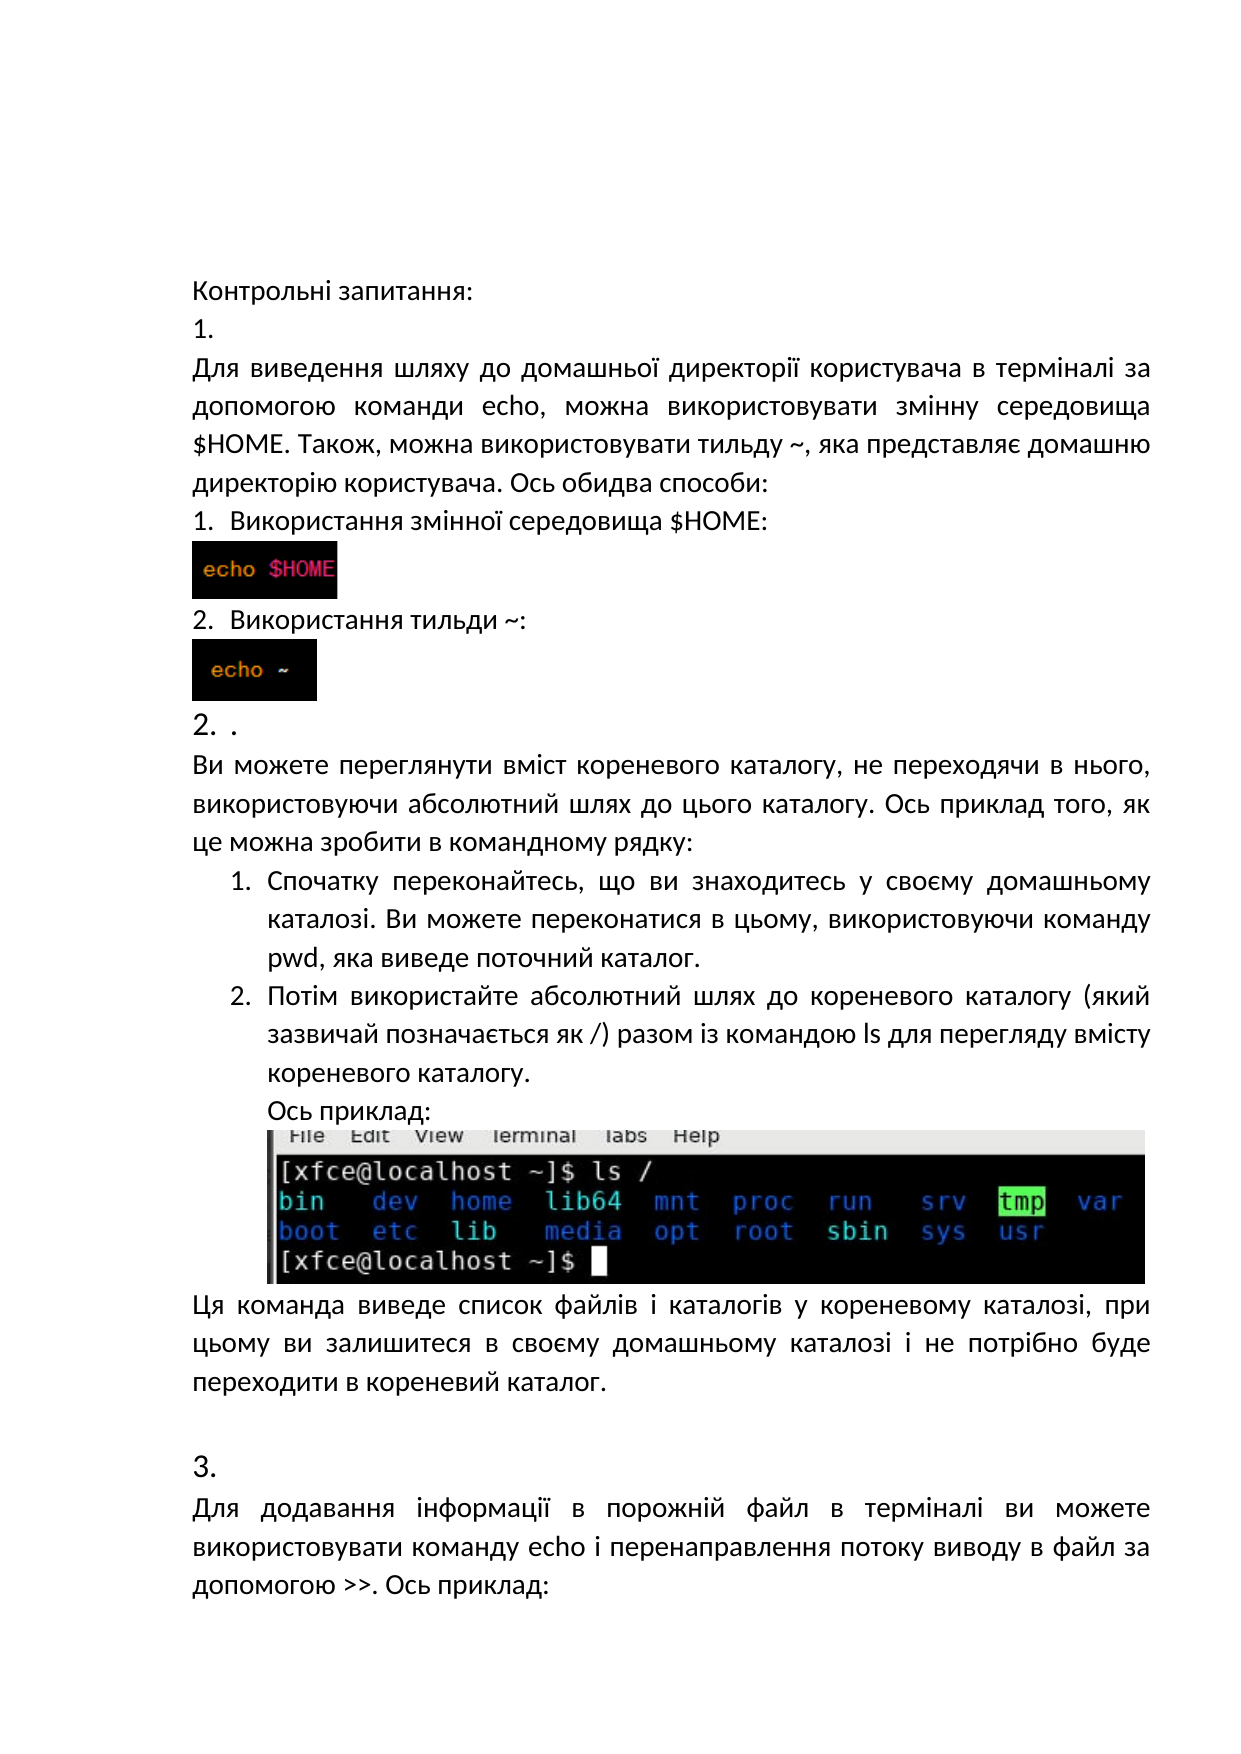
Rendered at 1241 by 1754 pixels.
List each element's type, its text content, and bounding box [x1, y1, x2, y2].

picture [192, 639, 317, 701]
list Для виведення шляху до домашньої директорії користувача в терміналі за допомогою команди echo, можна використовувати змінну середовища $HOME. Також, можна використовувати тильду ~, яка представляє домашню директорію користувача. Ось обидва способи: [192, 349, 1152, 500]
list . [192, 702, 1152, 743]
list Використання тильди ~: [192, 601, 1152, 637]
list Спочатку переконайтесь, що ви знаходитесь у своєму домашньому каталозі. Ви можете переконатися в цьому, використовуючи команду pwd, яка виведе поточний каталог. [229, 862, 1152, 974]
list Потім використайте абсолютний шлях до кореневого каталогу (який зазвичай позначається як /) разом із командою ls для перегляду вмісту кореневого каталогу. [229, 977, 1152, 1089]
picture [192, 541, 338, 599]
list Ось приклад: [267, 1092, 1152, 1128]
picture [267, 1130, 1145, 1284]
list Для додавання інформації в порожній файл в терміналі ви можете використовувати команду echo і перенаправлення потоку виводу в файл за допомогою >>. Ось приклад: [192, 1489, 1152, 1602]
list Контрольні запитання: [192, 272, 1152, 307]
list Ця команда виведе список файлів і каталогів у кореневому каталозі, при цьому ви залишитеся в своєму домашньому каталозі і не потрібно буде переходити в кореневий каталог. [192, 1286, 1152, 1399]
list Ви можете переглянути вміст кореневого каталогу, не переходячи в нього, використовуючи абсолютний шлях до цього каталогу. Ось приклад того, як це можна зробити в командному рядку: [192, 746, 1152, 859]
list Використання змінної середовища $HOME: [192, 502, 1152, 538]
